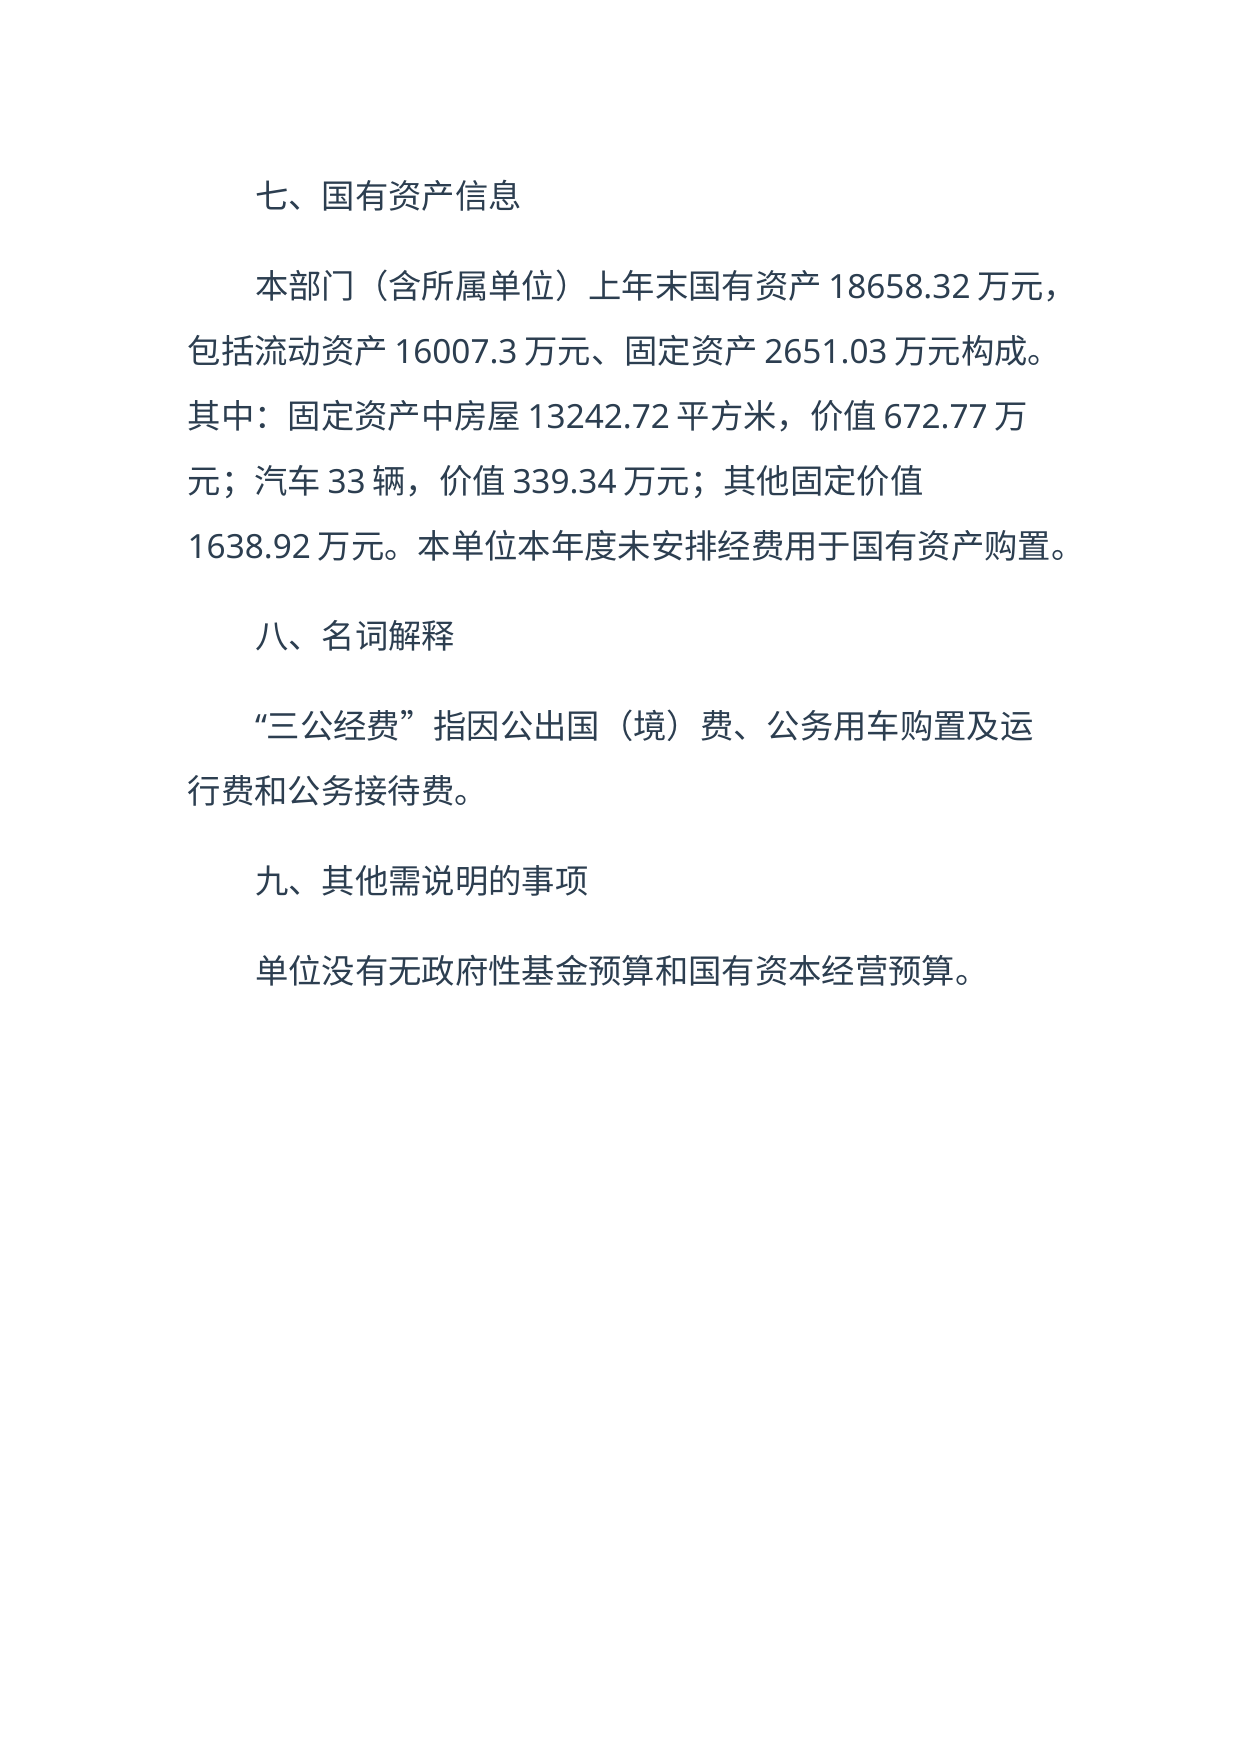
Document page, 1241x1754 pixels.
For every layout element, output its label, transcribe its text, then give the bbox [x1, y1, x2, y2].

text 七、国有资产信息 [187, 162, 1053, 227]
text “三公经费”指因公出国（境）费、公务用车购置及运行费和公务接待费。 [187, 692, 1053, 822]
text 八、名词解释 [187, 602, 1053, 667]
text 本部门（含所属单位）上年末国有资产18658.32万元，包括流动资产16007.3万元、固定资产2651.03万元构成。其中：固定资产中房屋13242.72平方米，价值672.77万元；汽车33辆，价值339.34万元；其他固定价值1638.92万元。本单位本年度未安排经费用于国有资产购置。 [187, 252, 1053, 577]
text 单位没有无政府性基金预算和国有资本经营预算。 [187, 937, 1053, 1002]
text 九、其他需说明的事项 [187, 847, 1053, 912]
